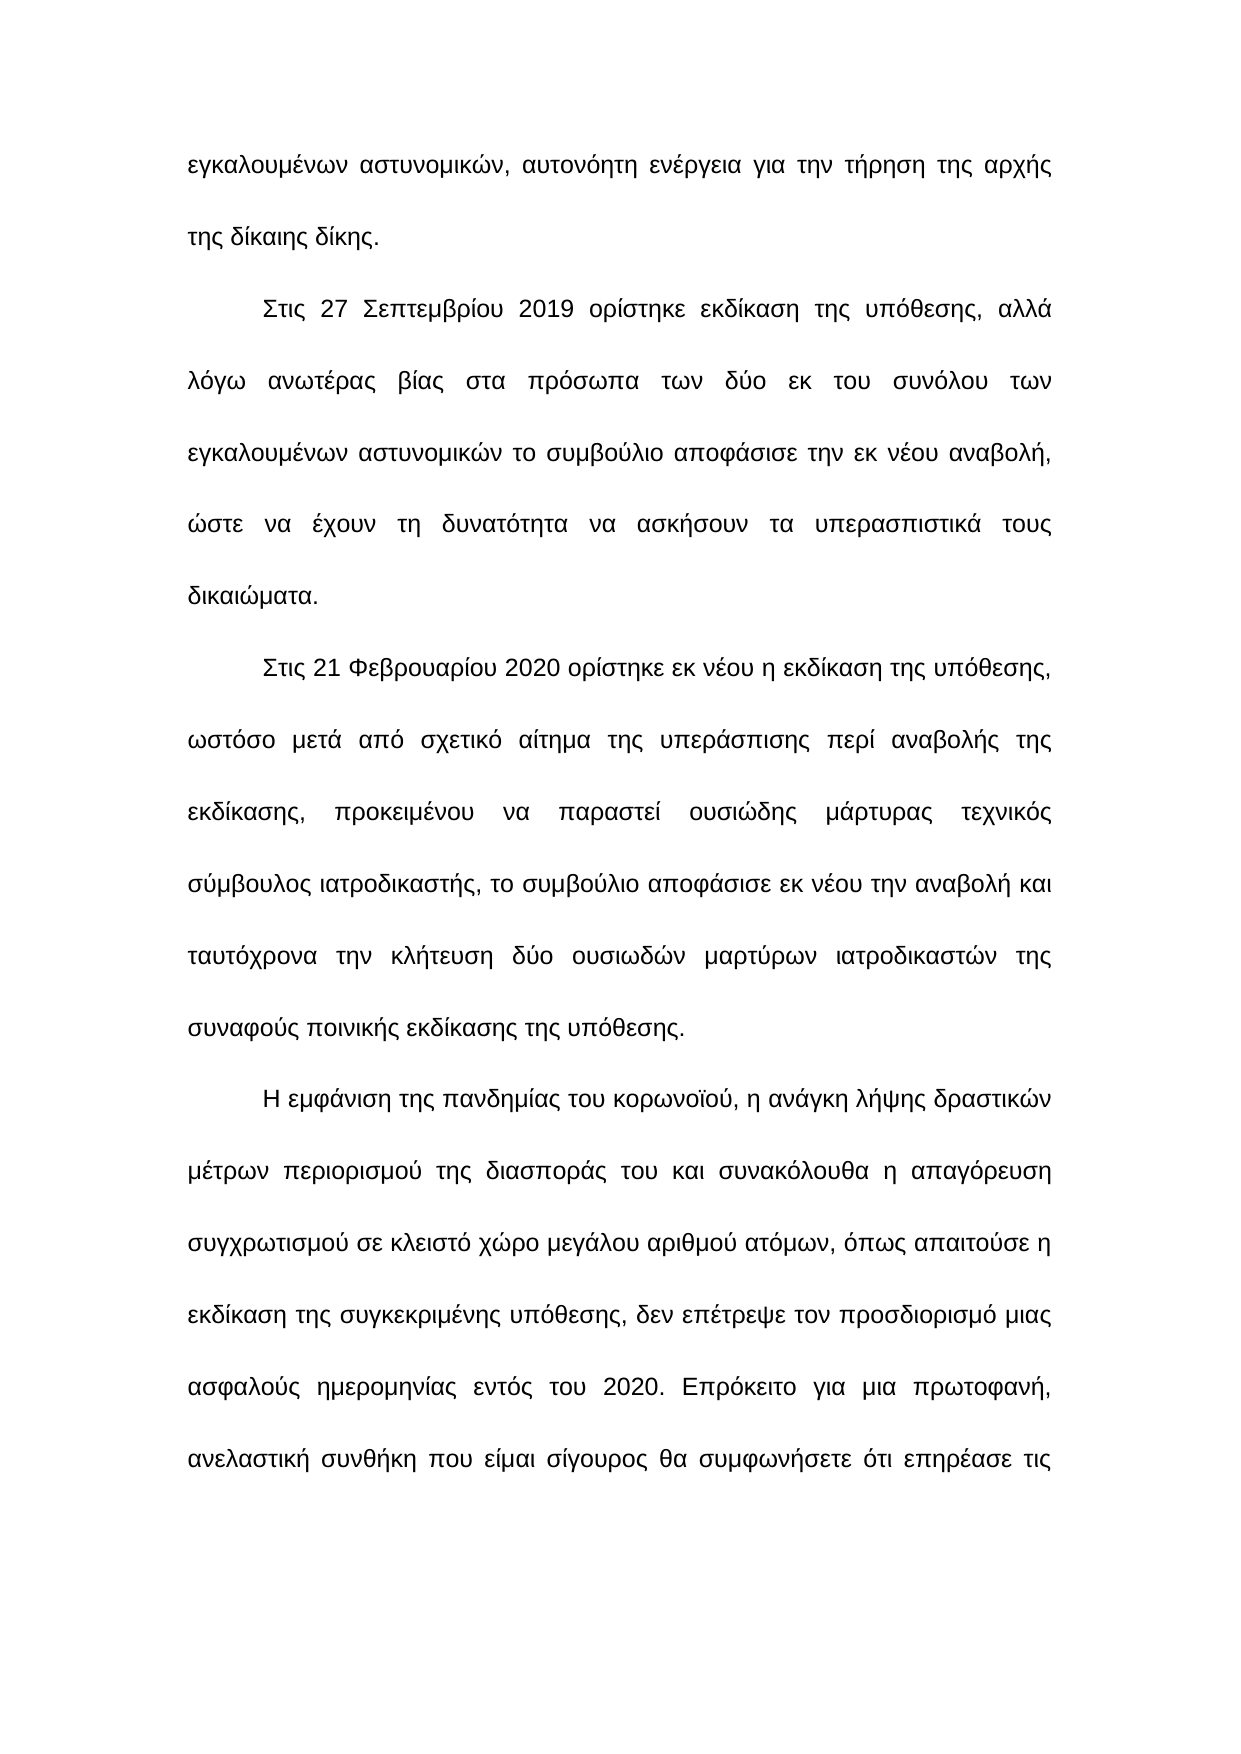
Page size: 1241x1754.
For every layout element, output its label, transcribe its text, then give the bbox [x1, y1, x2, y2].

text Στις 21 Φεβρουαρίου 2020 ορίστηκε εκ νέου η εκδίκαση της υπόθεσης, ωστόσο μετά από σχετικό αίτημα της υπεράσπισης περί αναβολής της εκδίκασης, προκειμένου να παραστεί ουσιώδης μάρτυρας τεχνικός σύμβουλος ιατροδικαστής, το συμβούλιο αποφάσισε εκ νέου την αναβολή και ταυτόχρονα την κλήτευση δύο ουσιωδών μαρτύρων ιατροδικαστών της συναφούς ποινικής εκδίκασης της υπόθεσης. [187, 653, 1053, 1041]
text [187, 1084, 1053, 1472]
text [187, 150, 1053, 251]
text Στις 27 Σεπτεμβρίου 2019 ορίστηκε εκδίκαση της υπόθεσης, αλλά λόγω ανωτέρας βίας στα πρόσωπα των δύο εκ του συνόλου των εγκαλουμένων αστυνομικών το συμβούλιο αποφάσισε την εκ νέου αναβολή, ώστε να έχουν τη δυνατότητα να ασκήσουν τα υπερασπιστικά τους δικαιώματα. [187, 294, 1053, 610]
